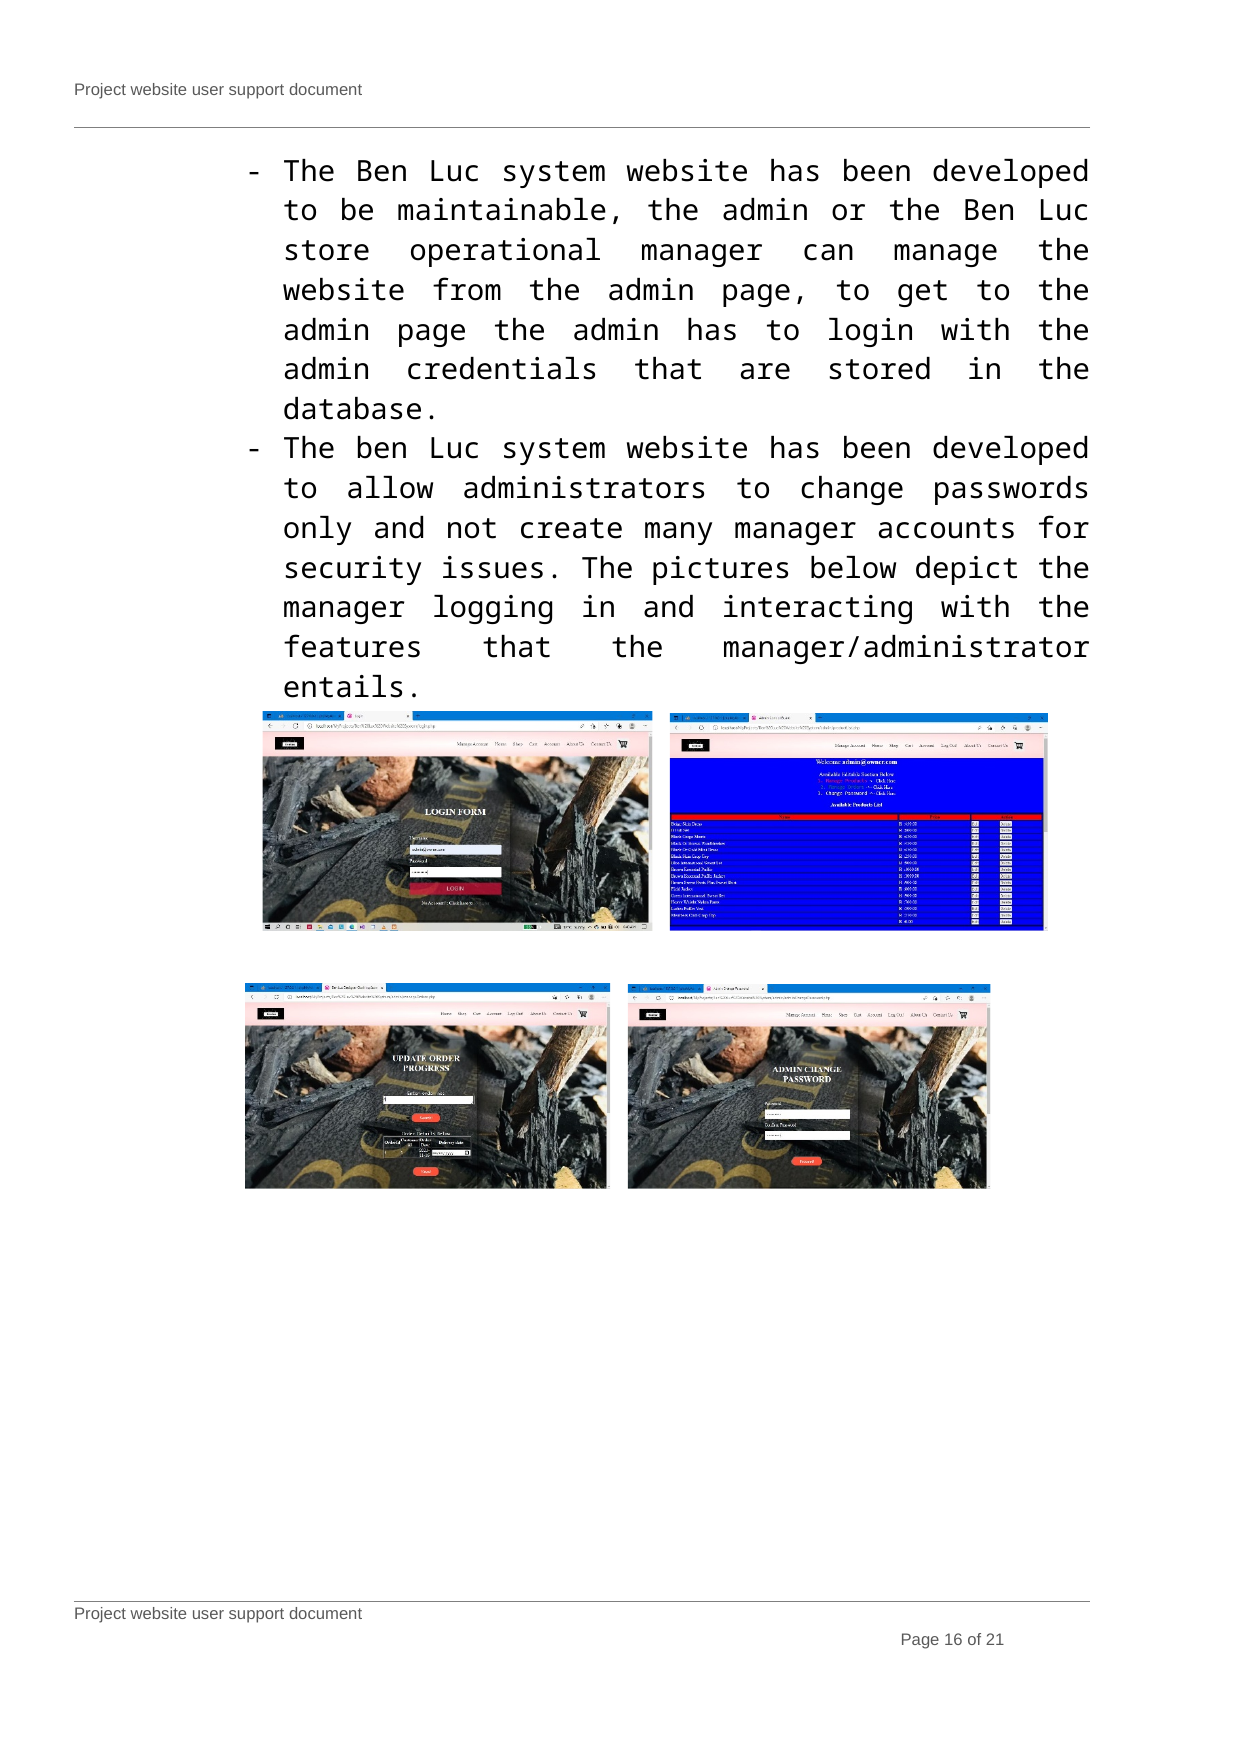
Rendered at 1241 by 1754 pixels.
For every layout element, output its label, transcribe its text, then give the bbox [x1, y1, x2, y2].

picture [669, 713, 1048, 931]
picture [245, 983, 611, 1189]
picture [262, 711, 653, 931]
list The Ben Luc system website has been developed to be maintainable, the admin or the Ben Luc store operational manager can manage the website from the admin page, to get to the admin page the admin has to login with the admin credentials that are stored in the database. [245, 150, 1090, 428]
list The ben Luc system website has been developed to allow administrators to change passwords only and not create many manager accounts for security issues. The pictures below depict the manager logging in and interacting with the features that the manager/administrator entails. [245, 428, 1090, 706]
picture [627, 984, 991, 1189]
